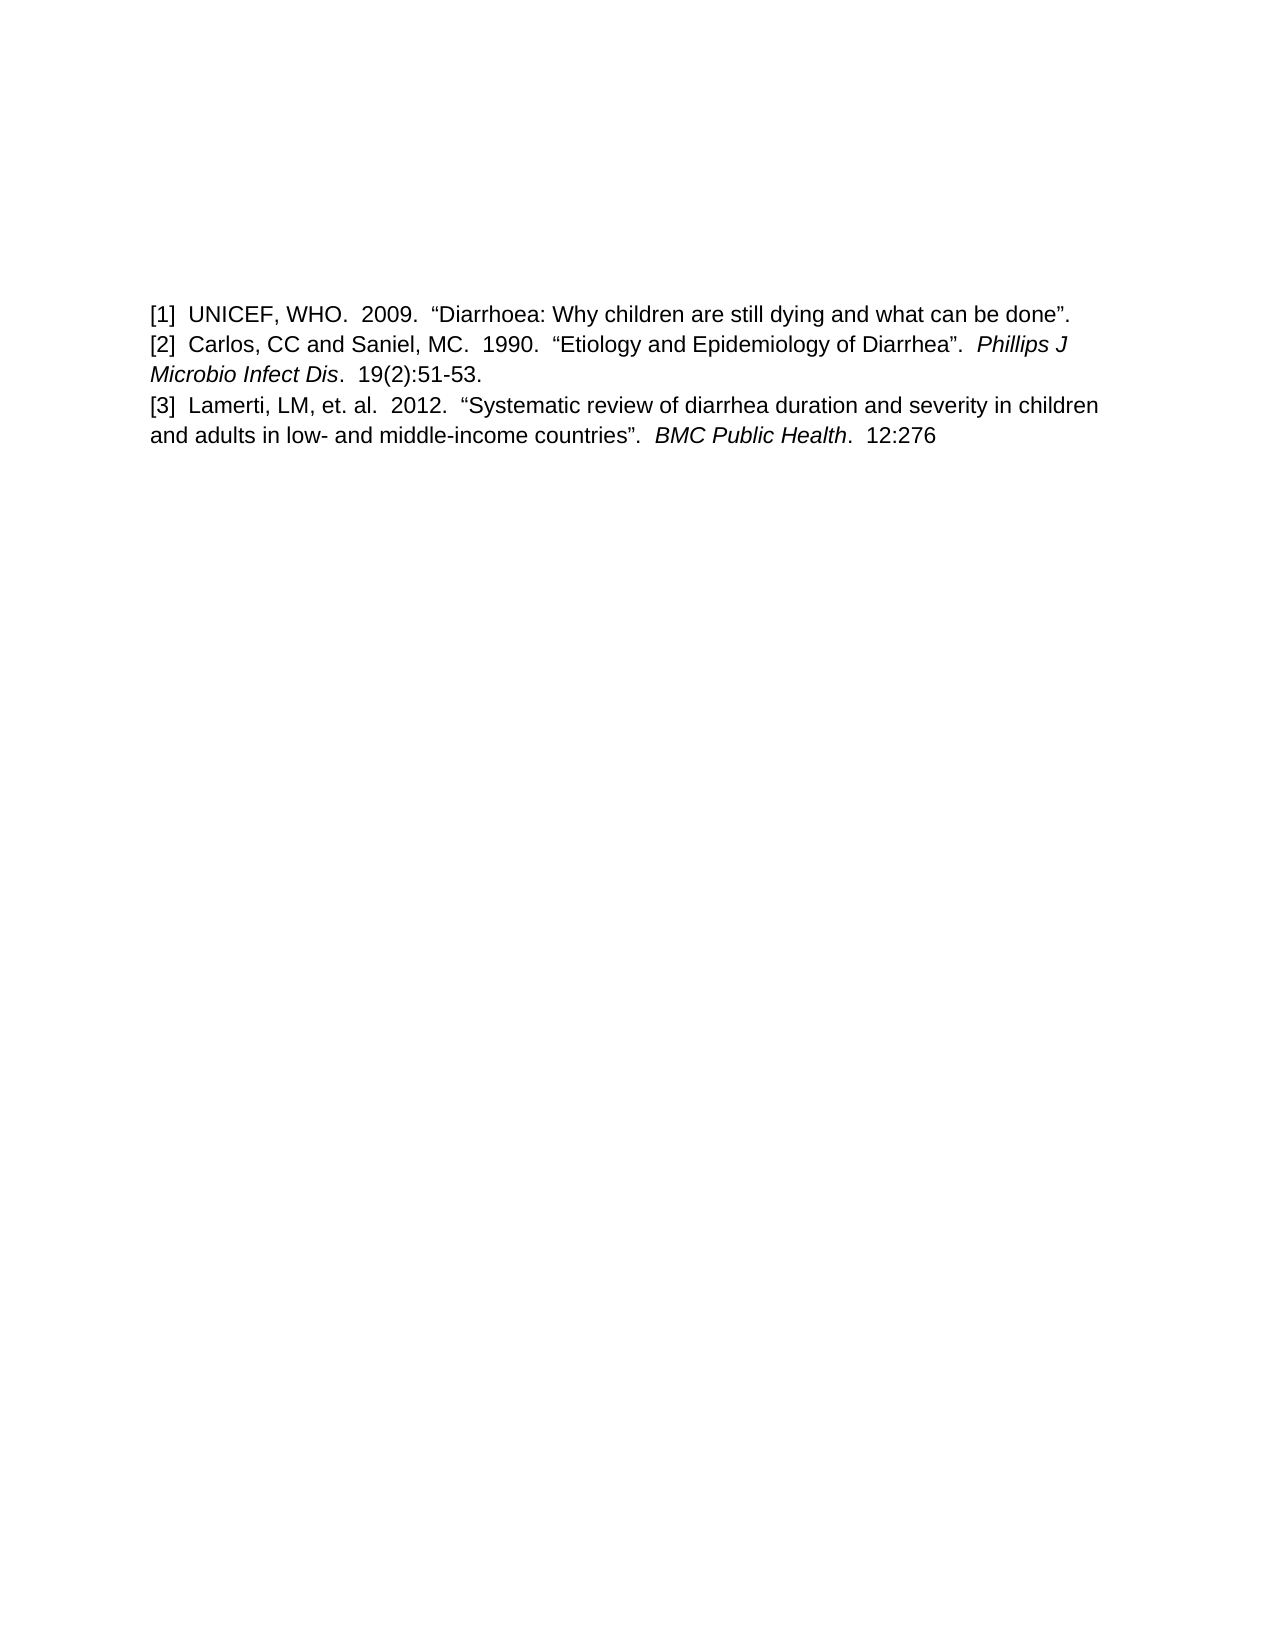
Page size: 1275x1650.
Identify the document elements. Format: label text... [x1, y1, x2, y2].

text [3] Lamerti, LM, et. al. 2012. “Systematic review of diarrhea duration and severity in children and adults in low- and middle-income countries”. BMC Public Health. 12:276 [150, 392, 1125, 448]
text [1] UNICEF, WHO. 2009. “Diarrhoea: Why children are still dying and what can be done”. [150, 301, 1125, 327]
text [2] Carlos, CC and Saniel, MC. 1990. “Etiology and Epidemiology of Diarrhea”. Phillips J Microbio Infect Dis. 19(2):51-53. [150, 331, 1125, 388]
